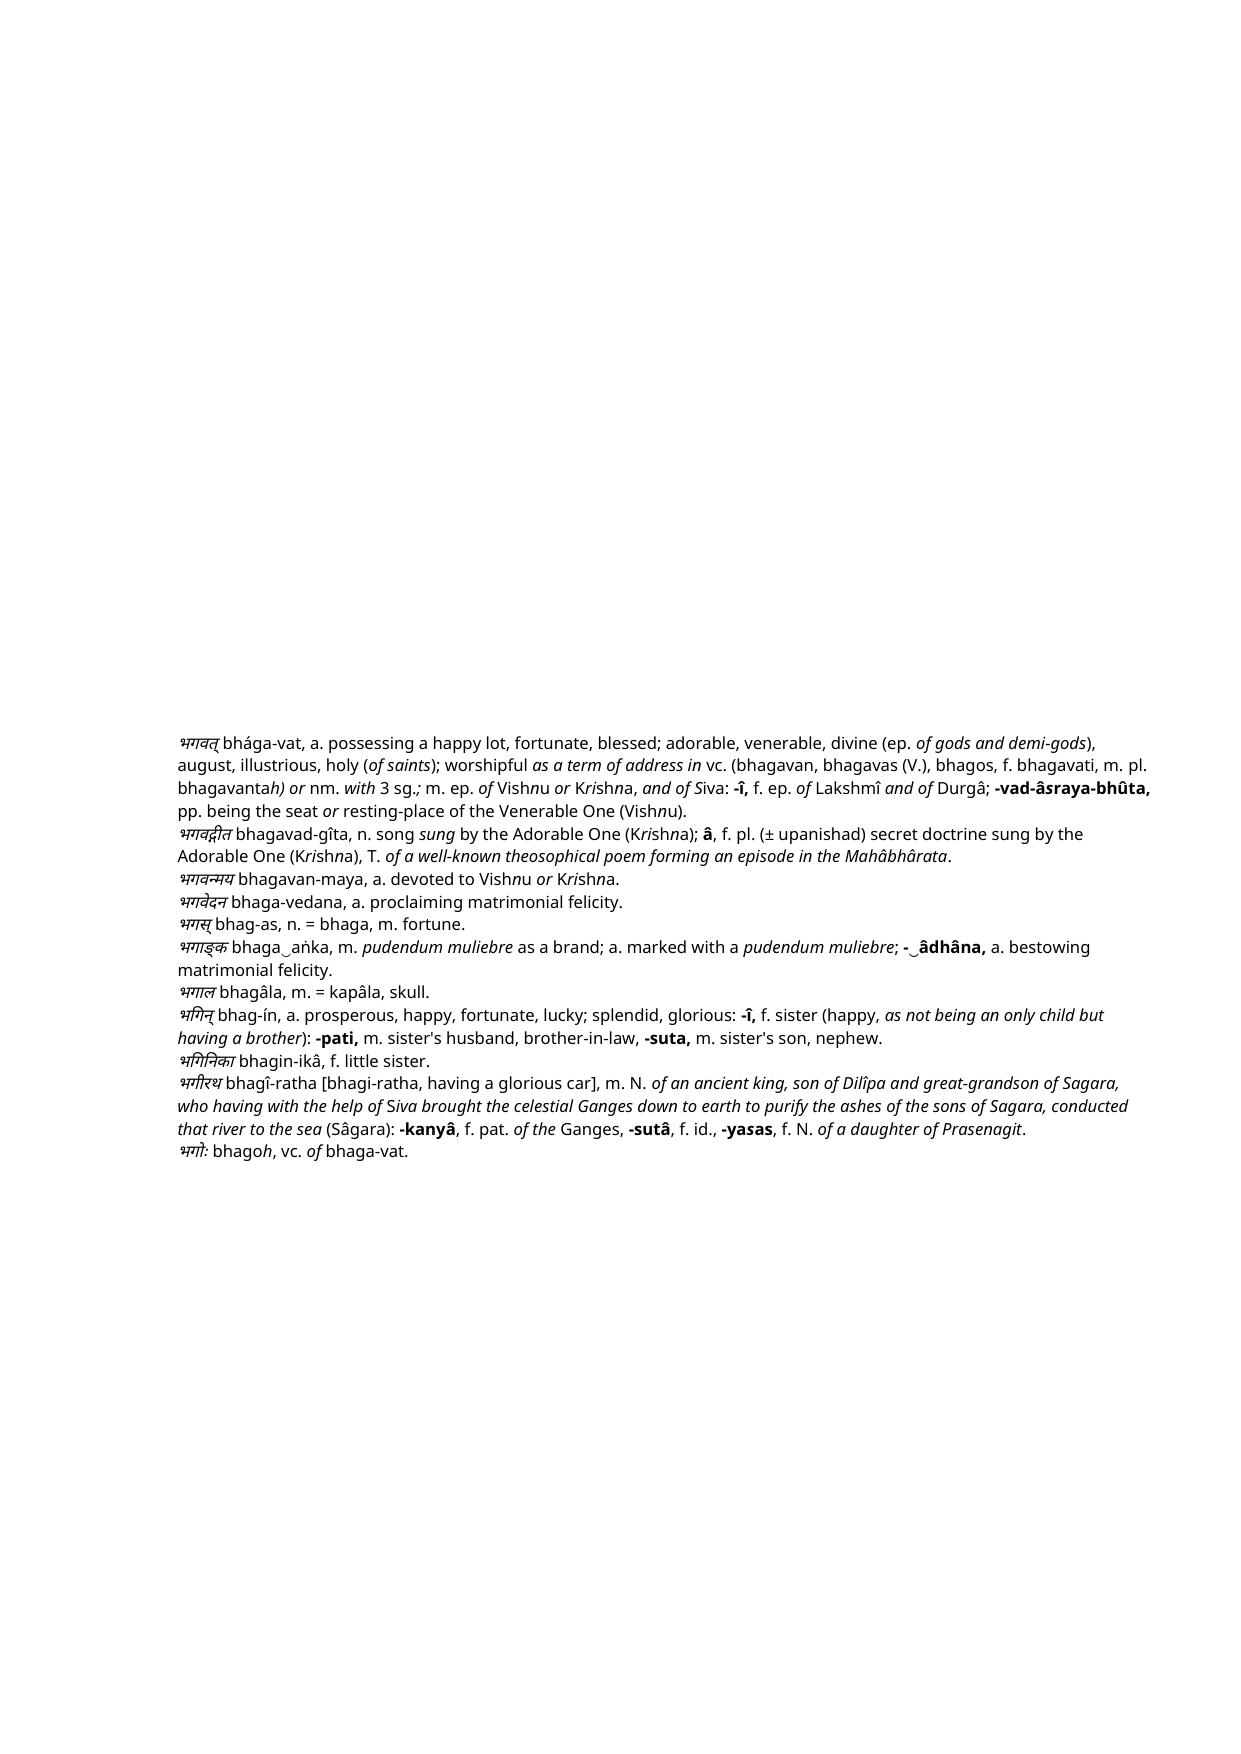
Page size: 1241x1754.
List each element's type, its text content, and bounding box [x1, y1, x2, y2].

text भगवत् bhága-vat, a. possessing a happy lot, fortunate, blessed; adorable, venerable, divine (ep. of gods and demi-gods), august, illustrious, holy (of saints); worshipful as a term of address in vc. (bhagavan, bhagavas (V.), bhagos, f. bhagavati, m. pl. bhagavantah) or nm. with 3 sg.; m. ep. of Vishnu or Krishna, and of Siva: -î, f. ep. of Lakshmî and of Durgâ; -vad-âsraya-bhûta, pp. being the seat or resting-place of the Venerable One (Vishnu). भगवद्गीत bhagavad-gîta, n. song sung by the Adorable One (Krishna); â, f. pl. (± upanishad) secret doctrine sung by the Adorable One (Krishna), T. of a well-known theosophical poem forming an episode in the Mahâbhârata. भगवन्मय bhagavan-maya, a. devoted to Vishnu or Krishna. भगवेदन bhaga-vedana, a. proclaiming matrimonial felicity. भगस् bhag-as, n. = bhaga, m. fortune. भगाङ्क bhaga‿aṅka, m. pudendum muliebre as a brand; a. marked with a pudendum muliebre; -‿âdhâna, a. bestowing matrimonial felicity. भगाल bhagâla, m. = kapâla, skull. [177, 731, 1152, 1004]
text भगीरथ bhagî-ratha [bhagi-ratha, having a glorious car], m. N. of an ancient king, son of Dilîpa and great-grandson of Sagara, who having with the help of Siva brought the celestial Ganges down to earth to purify the ashes of the sons of Sagara, conducted that river to the sea (Sâgara): -kanyâ, f. pat. of the Ganges, -sutâ, f. id., -yasas, f. N. of a daughter of Prasenagit. [177, 1072, 1152, 1140]
text भगिनिका bhagin-ikâ, f. little sister. [177, 1049, 1152, 1072]
text भगिन् bhag-ín, a. prosperous, happy, fortunate, lucky; splendid, glorious: -î, f. sister (happy, as not being an only child but having a brother): -pati, m. sister's husband, brother-in-law, -suta, m. sister's son, nephew. [177, 1004, 1152, 1049]
text भगोः bhagoh, vc. of bhaga-vat. [177, 1140, 1152, 1185]
